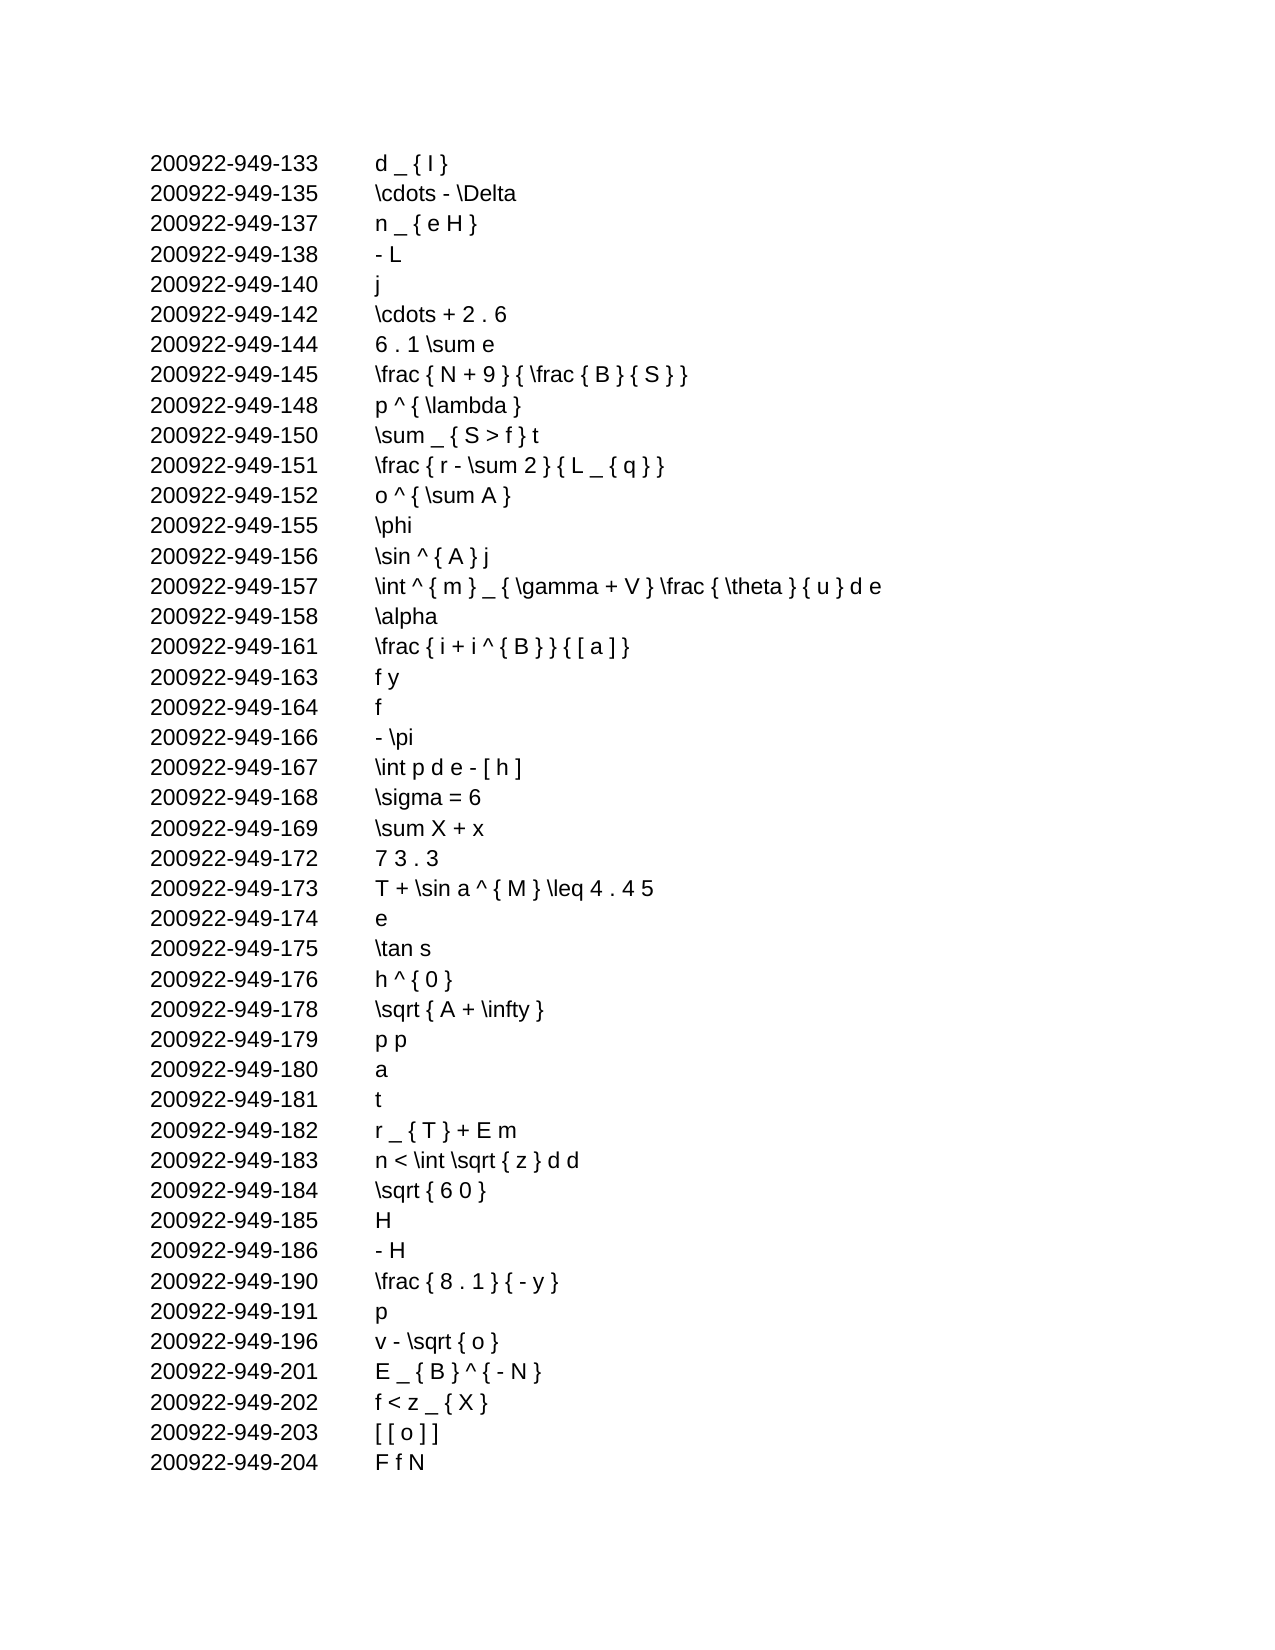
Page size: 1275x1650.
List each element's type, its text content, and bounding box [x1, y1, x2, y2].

text 200922-949-163 f y [150, 663, 1125, 690]
text 200922-949-176 h ^ { 0 } [150, 966, 1125, 992]
text 200922-949-133 d _ { I } [150, 150, 1125, 176]
text 200922-949-150 \sum _ { S > f } t [150, 422, 1125, 448]
text 200922-949-167 \int p d e - [ h ] [150, 754, 1125, 781]
text 200922-949-174 e [150, 905, 1125, 932]
text 200922-949-204 F f N [150, 1449, 1125, 1475]
text 200922-949-181 t [150, 1086, 1125, 1113]
text 200922-949-135 \cdots - \Delta [150, 180, 1125, 207]
text 200922-949-172 7 3 . 3 [150, 845, 1125, 871]
text 200922-949-179 p p [150, 1026, 1125, 1052]
text 200922-949-173 T + \sin a ^ { M } \leq 4 . 4 5 [150, 875, 1125, 901]
text 200922-949-180 a [150, 1056, 1125, 1083]
text 200922-949-202 f < z _ { X } [150, 1388, 1125, 1415]
text 200922-949-201 E _ { B } ^ { - N } [150, 1358, 1125, 1385]
text 200922-949-158 \alpha [150, 603, 1125, 629]
text 200922-949-178 \sqrt { A + \infty } [150, 996, 1125, 1022]
text 200922-949-168 \sigma = 6 [150, 784, 1125, 811]
text 200922-949-157 \int ^ { m } _ { \gamma + V } \frac { \theta } { u } d e [150, 573, 1125, 599]
text 200922-949-142 \cdots + 2 . 6 [150, 301, 1125, 327]
text 200922-949-190 \frac { 8 . 1 } { - y } [150, 1268, 1125, 1294]
text 200922-949-196 v - \sqrt { o } [150, 1328, 1125, 1354]
text 200922-949-203 [ [ o ] ] [150, 1419, 1125, 1445]
text 200922-949-169 \sum X + x [150, 814, 1125, 841]
text 200922-949-140 j [150, 271, 1125, 297]
text 200922-949-183 n < \int \sqrt { z } d d [150, 1147, 1125, 1173]
text 200922-949-166 - \pi [150, 724, 1125, 750]
text 200922-949-145 \frac { N + 9 } { \frac { B } { S } } [150, 361, 1125, 388]
text 200922-949-191 p [150, 1298, 1125, 1324]
text 200922-949-161 \frac { i + i ^ { B } } { [ a ] } [150, 633, 1125, 660]
text 200922-949-155 \phi [150, 512, 1125, 539]
text 200922-949-185 H [150, 1207, 1125, 1234]
text 200922-949-156 \sin ^ { A } j [150, 543, 1125, 569]
text 200922-949-138 - L [150, 241, 1125, 267]
text 200922-949-148 p ^ { \lambda } [150, 392, 1125, 418]
text 200922-949-175 \tan s [150, 935, 1125, 962]
text 200922-949-186 - H [150, 1237, 1125, 1264]
text 200922-949-164 f [150, 694, 1125, 720]
text 200922-949-137 n _ { e H } [150, 210, 1125, 237]
text 200922-949-144 6 . 1 \sum e [150, 331, 1125, 358]
text 200922-949-184 \sqrt { 6 0 } [150, 1177, 1125, 1203]
text 200922-949-182 r _ { T } + E m [150, 1117, 1125, 1143]
text 200922-949-152 o ^ { \sum A } [150, 482, 1125, 509]
text 200922-949-151 \frac { r - \sum 2 } { L _ { q } } [150, 452, 1125, 478]
